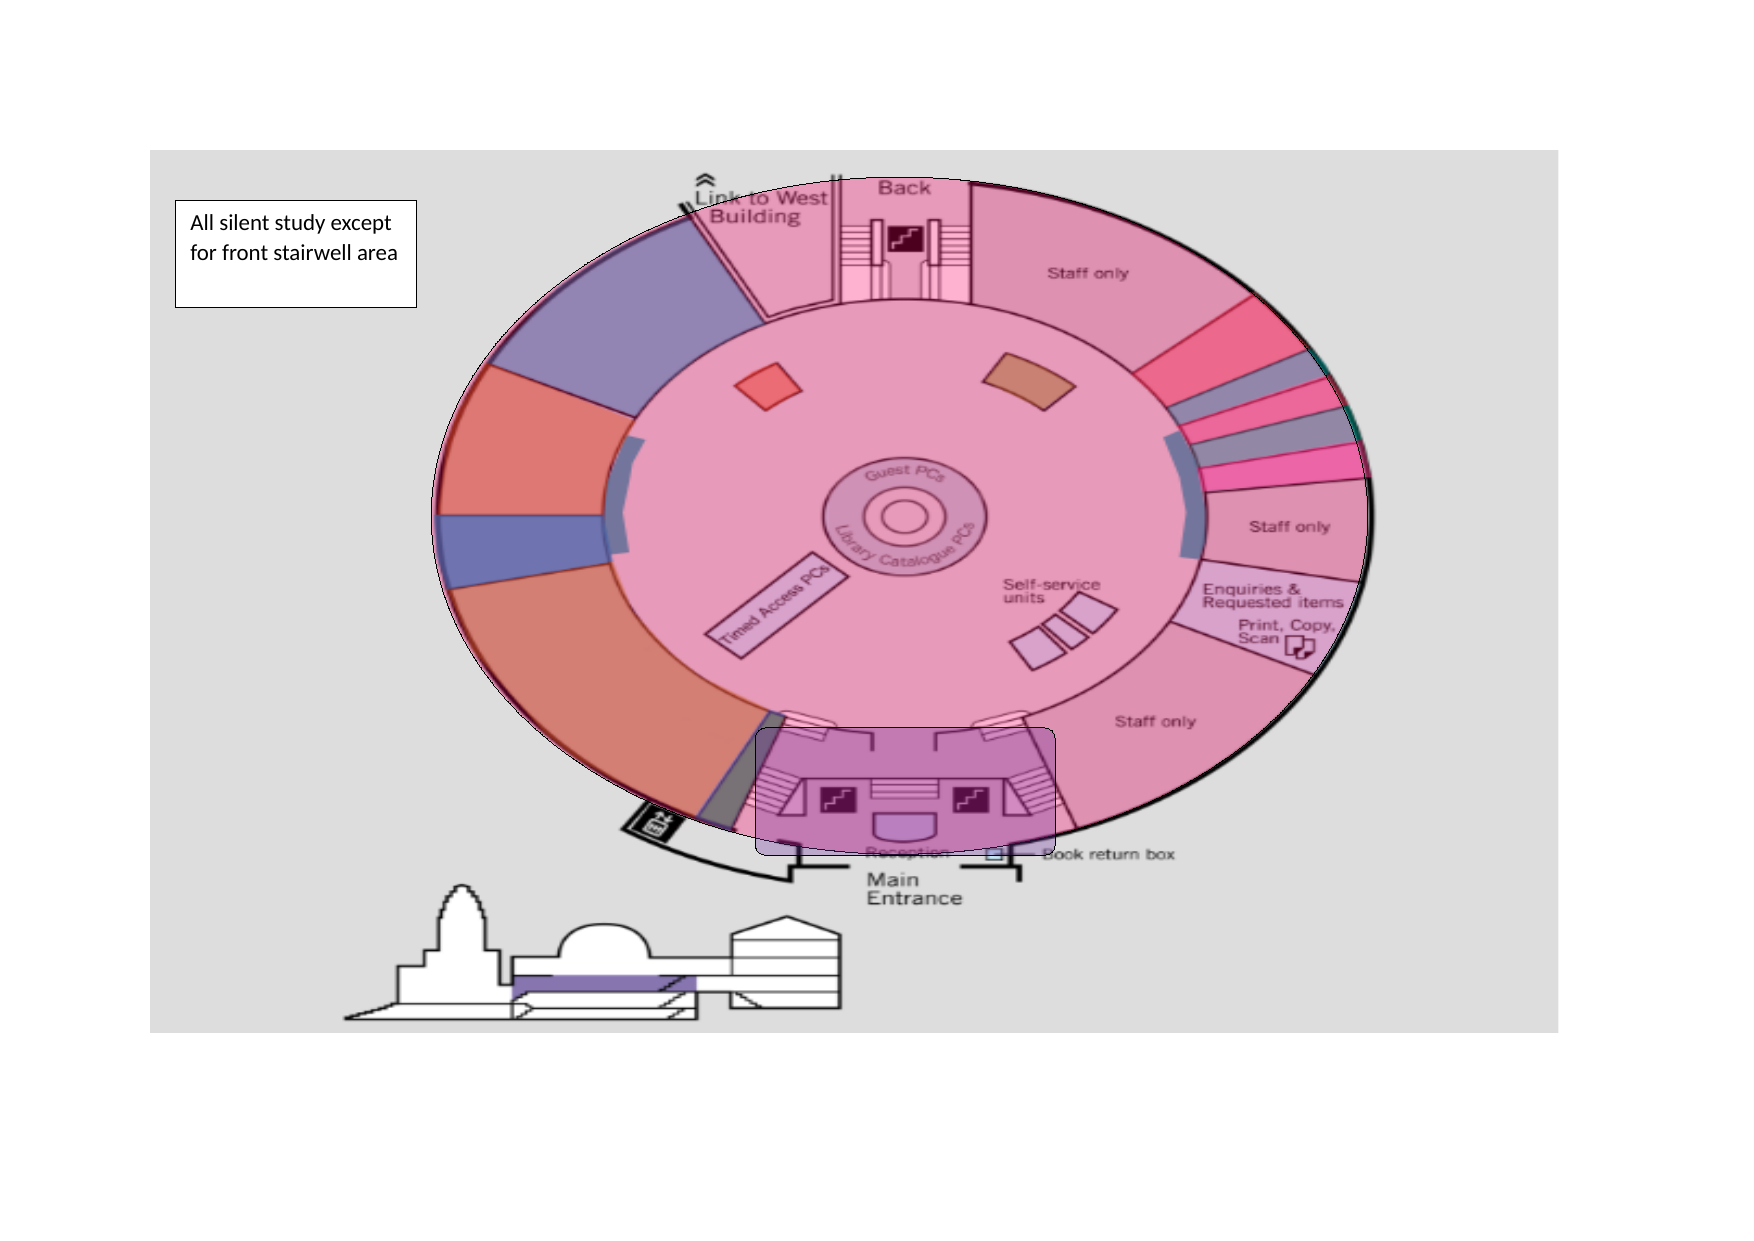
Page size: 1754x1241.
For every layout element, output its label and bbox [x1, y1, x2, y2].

picture [150, 150, 1559, 1033]
